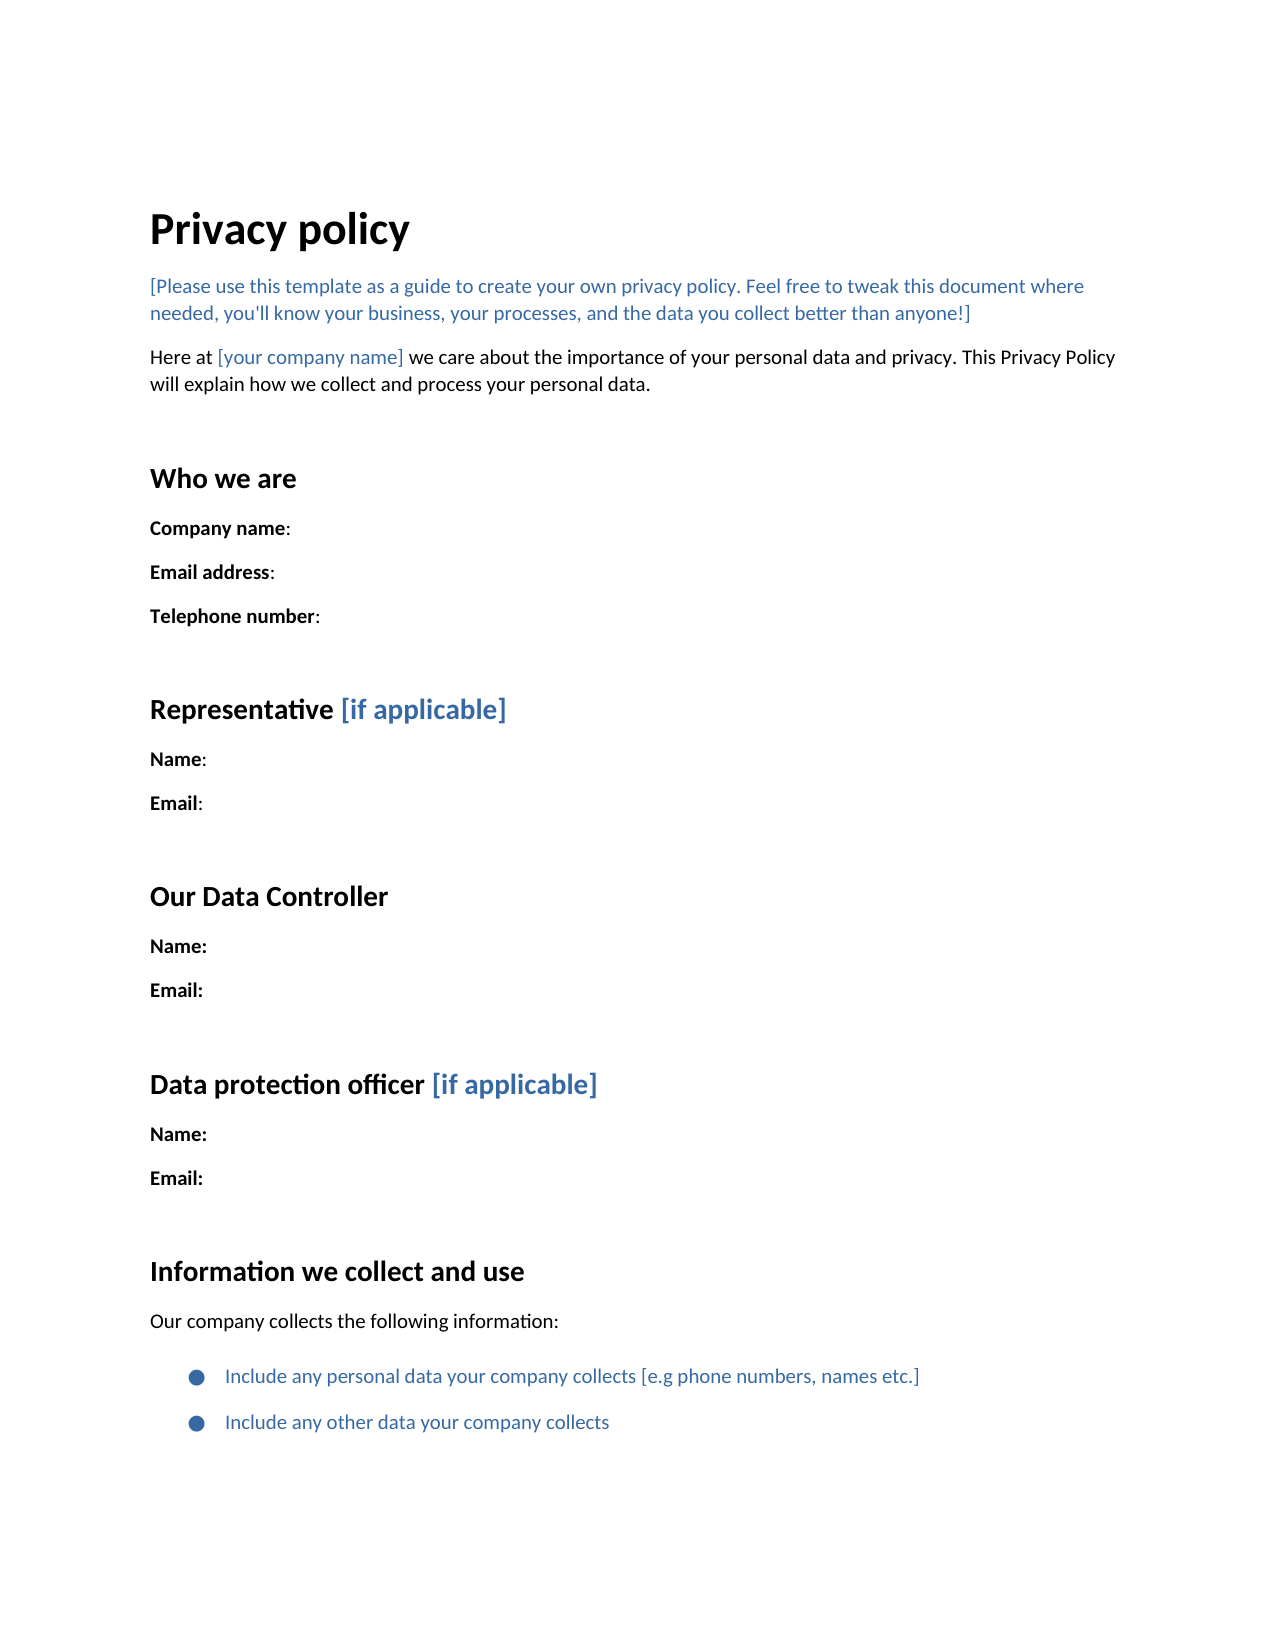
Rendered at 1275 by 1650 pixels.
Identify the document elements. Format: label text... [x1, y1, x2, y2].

text Representative [if applicable] [150, 691, 1125, 727]
text Here at [your company name] we care about the importance of your personal data and privacy. This Privacy Policy will explain how we collect and process your personal data. [150, 344, 1125, 397]
list Include any other data your company collects [187, 1398, 1125, 1441]
text Email address: [150, 559, 1125, 584]
text Name: [150, 933, 1125, 959]
text Name: [150, 1121, 1125, 1146]
text Email: [150, 978, 1125, 1003]
subtitle Privacy policy [150, 200, 1125, 256]
text [Please use this template as a guide to create your own privacy policy. Feel free to tweak this document where needed, you'll know your business, your processes, and the data you collect better than anyone!] [150, 273, 1125, 326]
text Our Data Controller [150, 878, 1125, 914]
text Company name: [150, 515, 1125, 540]
text Information we collect and use [150, 1253, 1125, 1289]
text Data protection officer [if applicable] [150, 1066, 1125, 1101]
text Email: [150, 790, 1125, 816]
text Email: [150, 1165, 1125, 1190]
list Include any personal data your company collects [e.g phone numbers, names etc.] [187, 1352, 1125, 1395]
text Our company collects the following information: [150, 1308, 1125, 1333]
text Name: [150, 746, 1125, 772]
text Telephone number: [150, 603, 1125, 628]
text Who we are [150, 460, 1125, 495]
